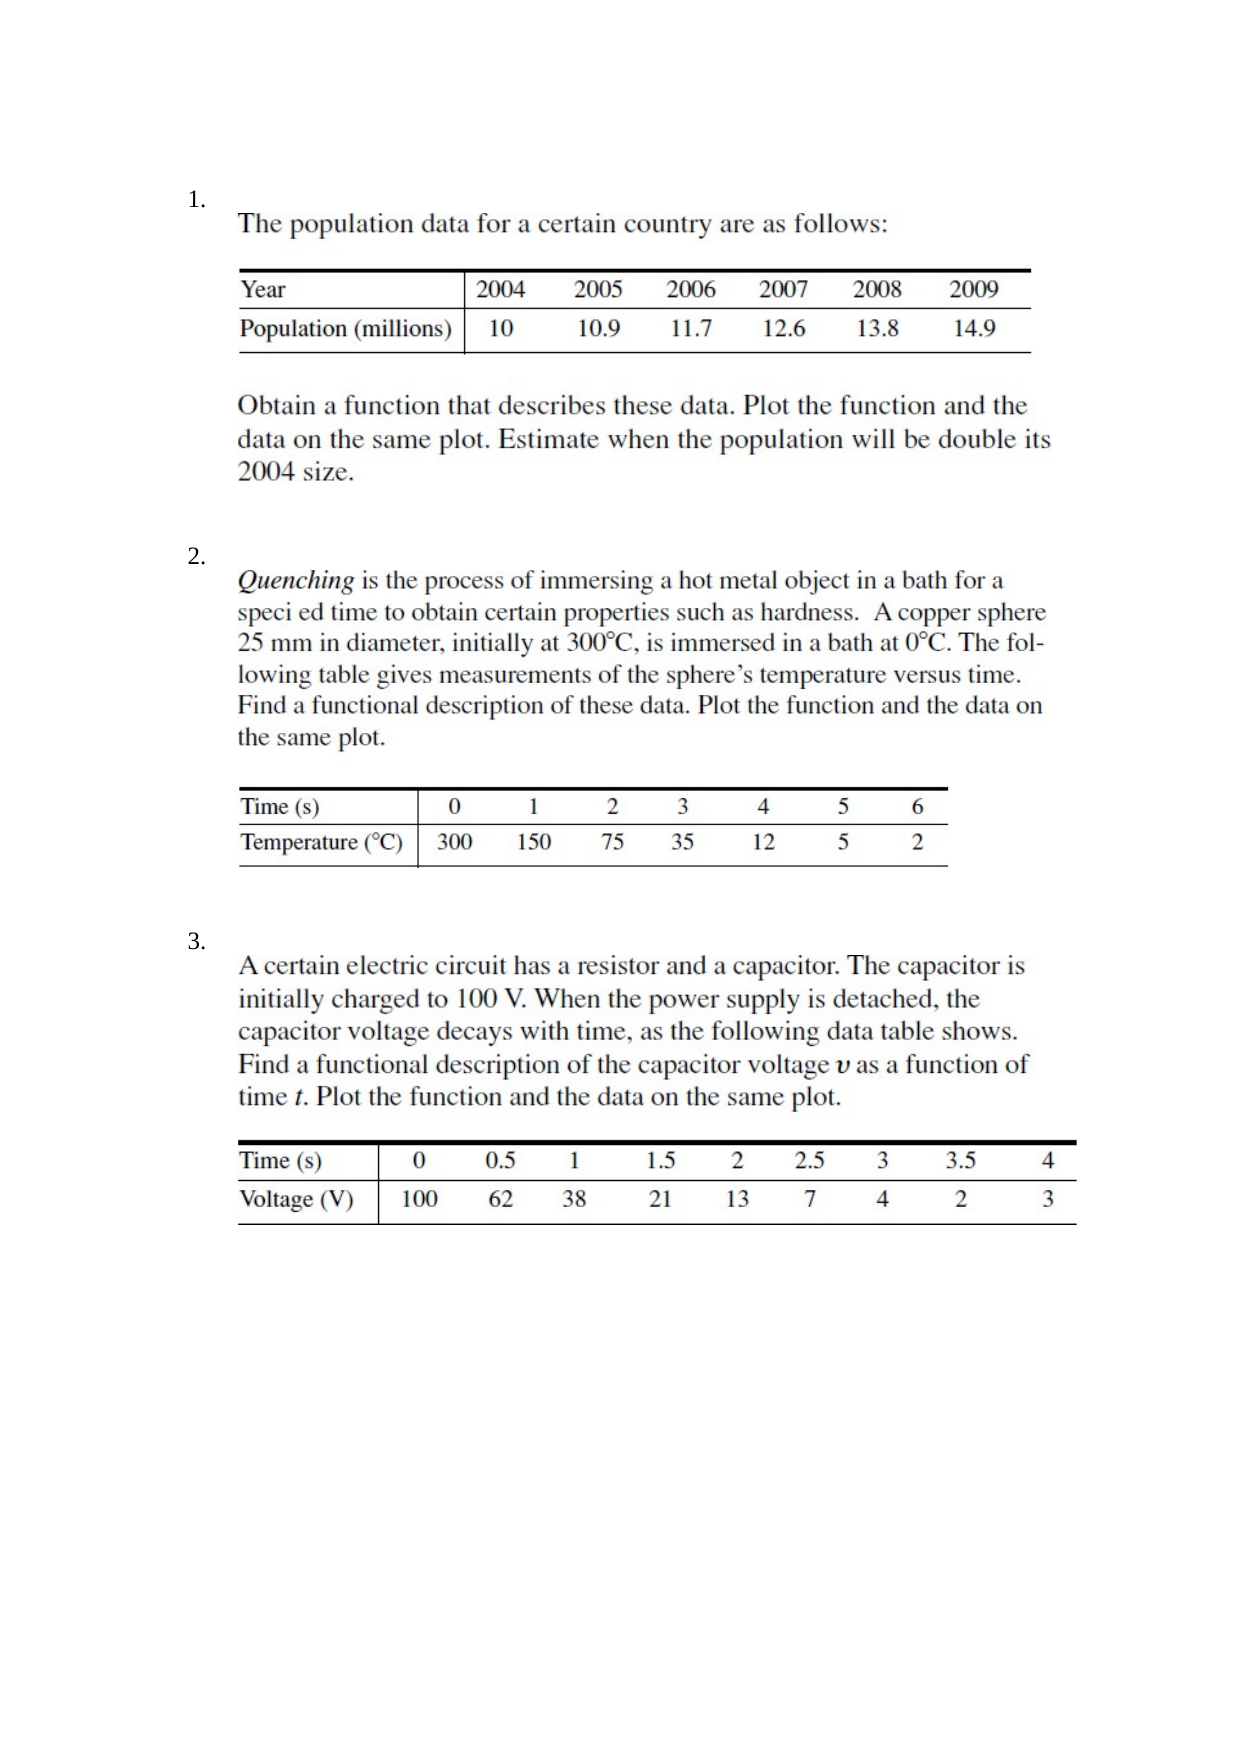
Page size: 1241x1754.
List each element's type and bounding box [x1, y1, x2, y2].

picture [237, 570, 1047, 868]
picture [237, 213, 1052, 482]
picture [237, 955, 1077, 1225]
